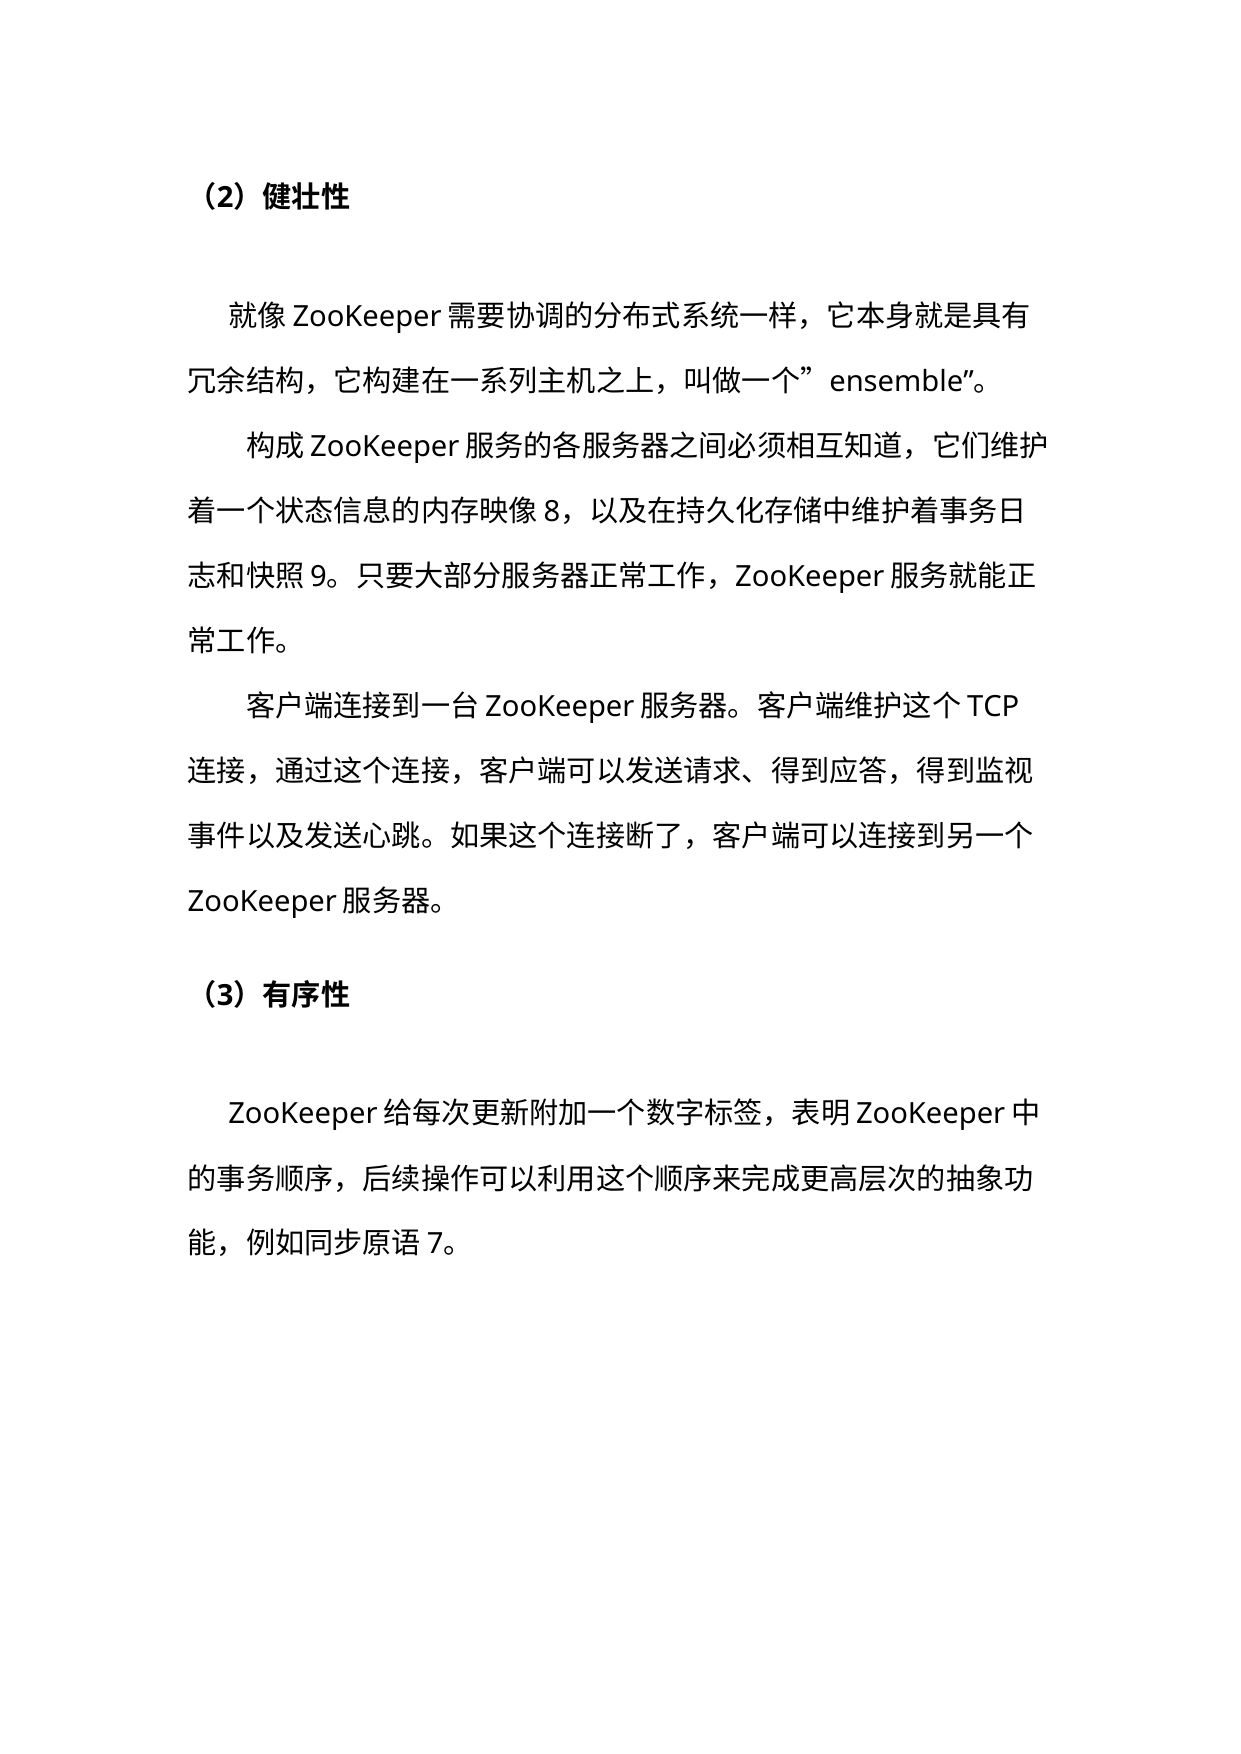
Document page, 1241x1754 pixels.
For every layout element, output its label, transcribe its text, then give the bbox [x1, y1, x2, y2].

subtitle （3）有序性 [187, 960, 1053, 1025]
subtitle （2）健壮性 [187, 162, 1053, 227]
text ZooKeeper给每次更新附加一个数字标签，表明ZooKeeper中的事务顺序，后续操作可以利用这个顺序来完成更高层次的抽象功能，例如同步原语7。 [187, 1079, 1053, 1274]
text 就像ZooKeeper需要协调的分布式系统一样，它本身就是具有冗余结构，它构建在一系列主机之上，叫做一个”ensemble”。 构成ZooKeeper服务的各服务器之间必须相互知道，它们维护着一个状态信息的内存映像8，以及在持久化存储中维护着事务日志和快照9。只要大部分服务器正常工作，ZooKeeper服务就能正常工作。 客户端连接到一台ZooKeeper服务器。客户端维护这个TCP连接，通过这个连接，客户端可以发送请求、得到应答，得到监视事件以及发送心跳。如果这个连接断了，客户端可以连接到另一个ZooKeeper服务器。 [187, 281, 1053, 931]
